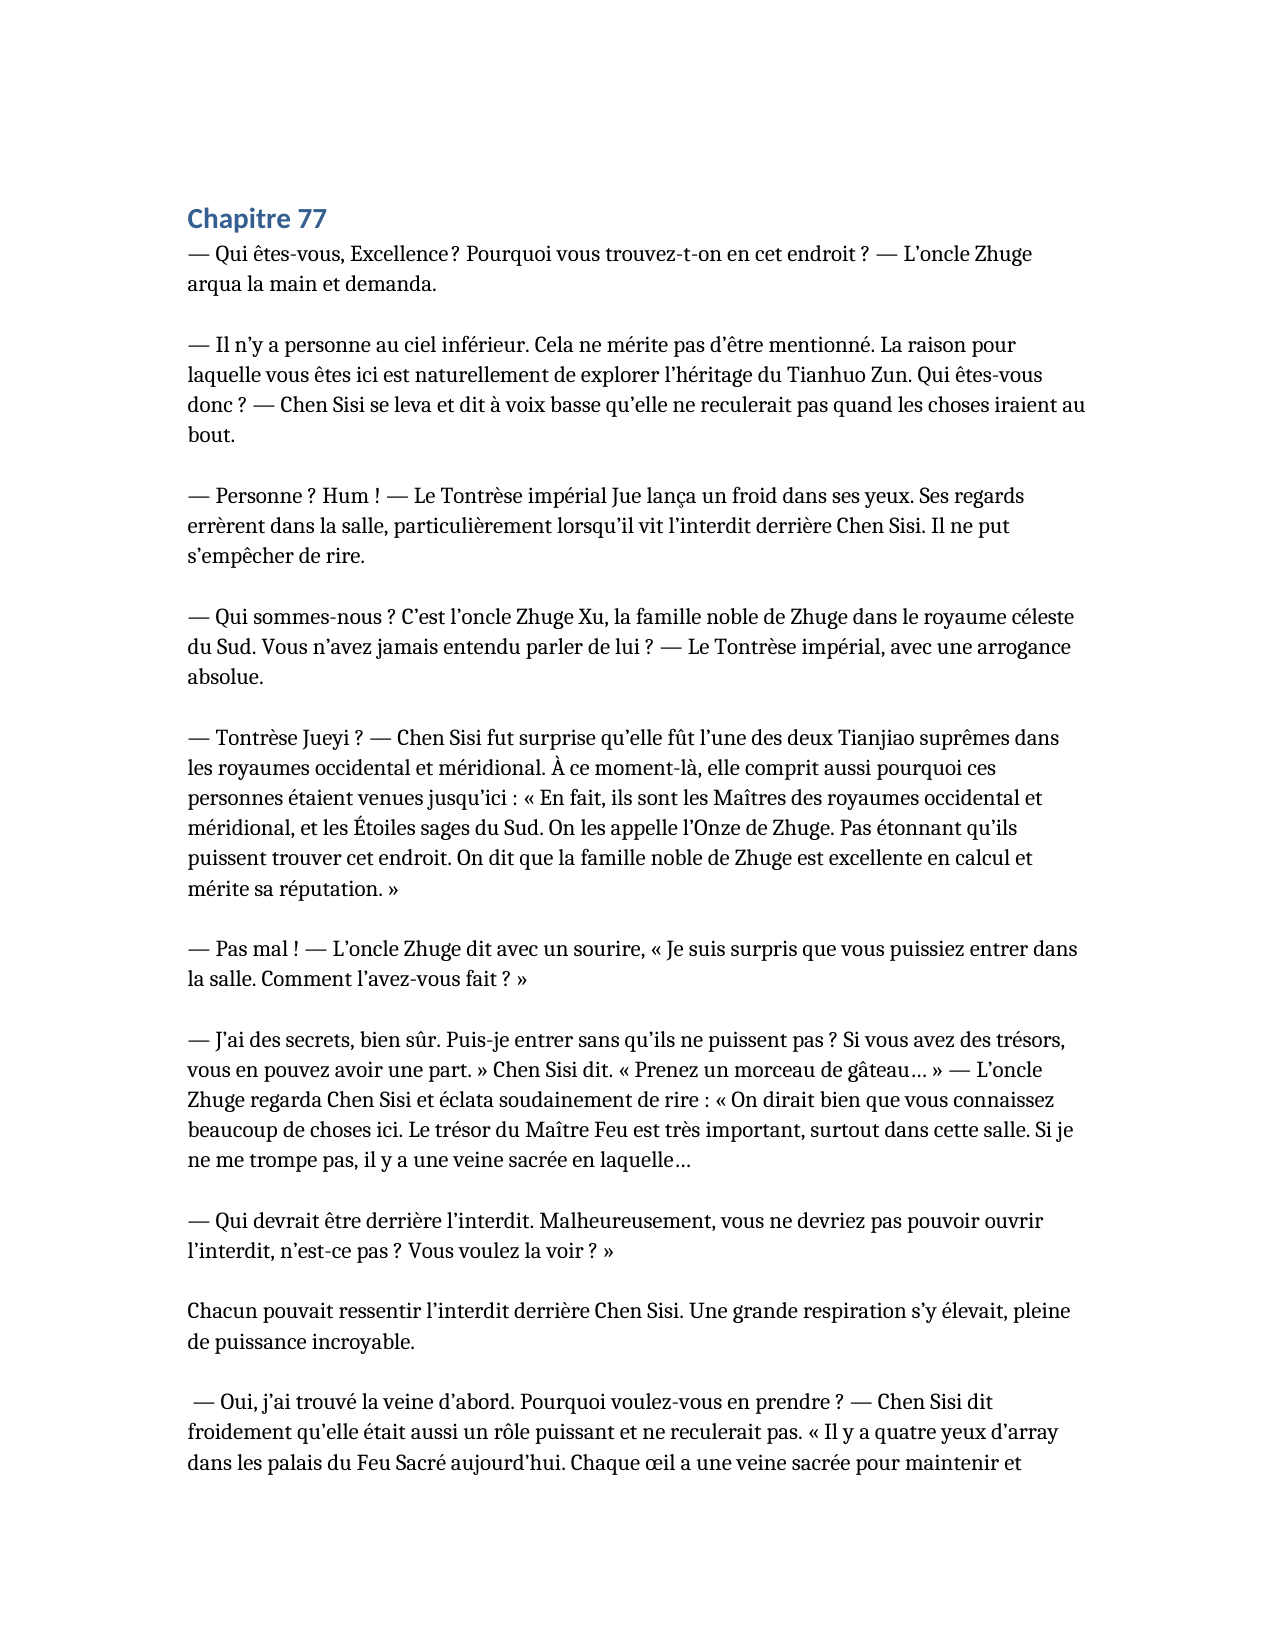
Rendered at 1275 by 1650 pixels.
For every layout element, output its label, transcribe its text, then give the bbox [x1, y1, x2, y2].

subtitle Chapitre 77 [187, 200, 1087, 236]
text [187, 241, 1087, 1476]
